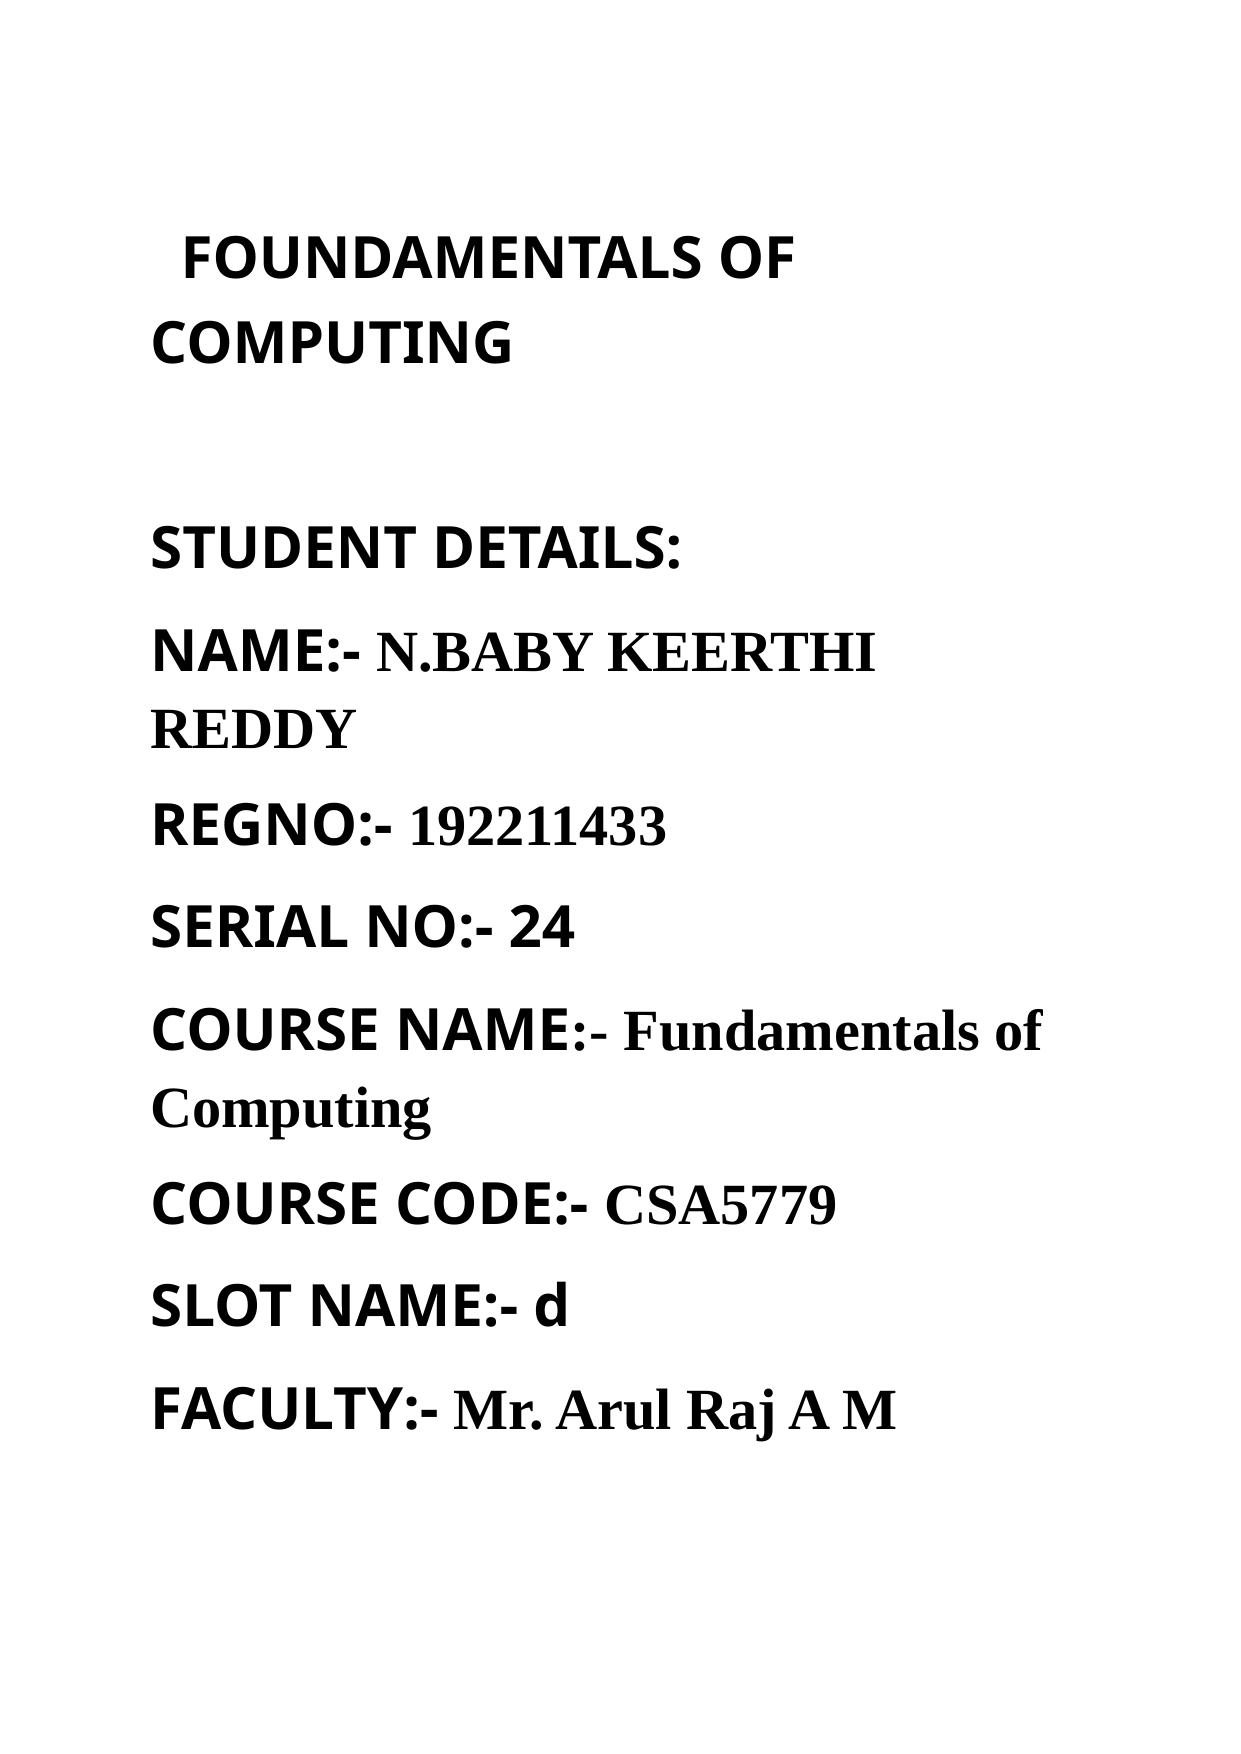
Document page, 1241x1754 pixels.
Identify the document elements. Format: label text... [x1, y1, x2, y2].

text NAME:- N.BABY KEERTHI REDDY [150, 609, 1090, 761]
text FOUNDAMENTALS OF COMPUTING [150, 216, 1090, 381]
text COURSE CODE:- CSA5779 [150, 1162, 1090, 1241]
text FACULTY:- Mr. Arul Raj A M [150, 1367, 1090, 1446]
text COURSE NAME:- Fundamentals of Computing [150, 988, 1090, 1140]
text REGNO:- 192211433 [150, 783, 1090, 862]
text SERIAL NO:- 24 [150, 885, 1090, 965]
text STUDENT DETAILS: [150, 506, 1090, 586]
text SLOT NAME:- d [150, 1264, 1090, 1344]
